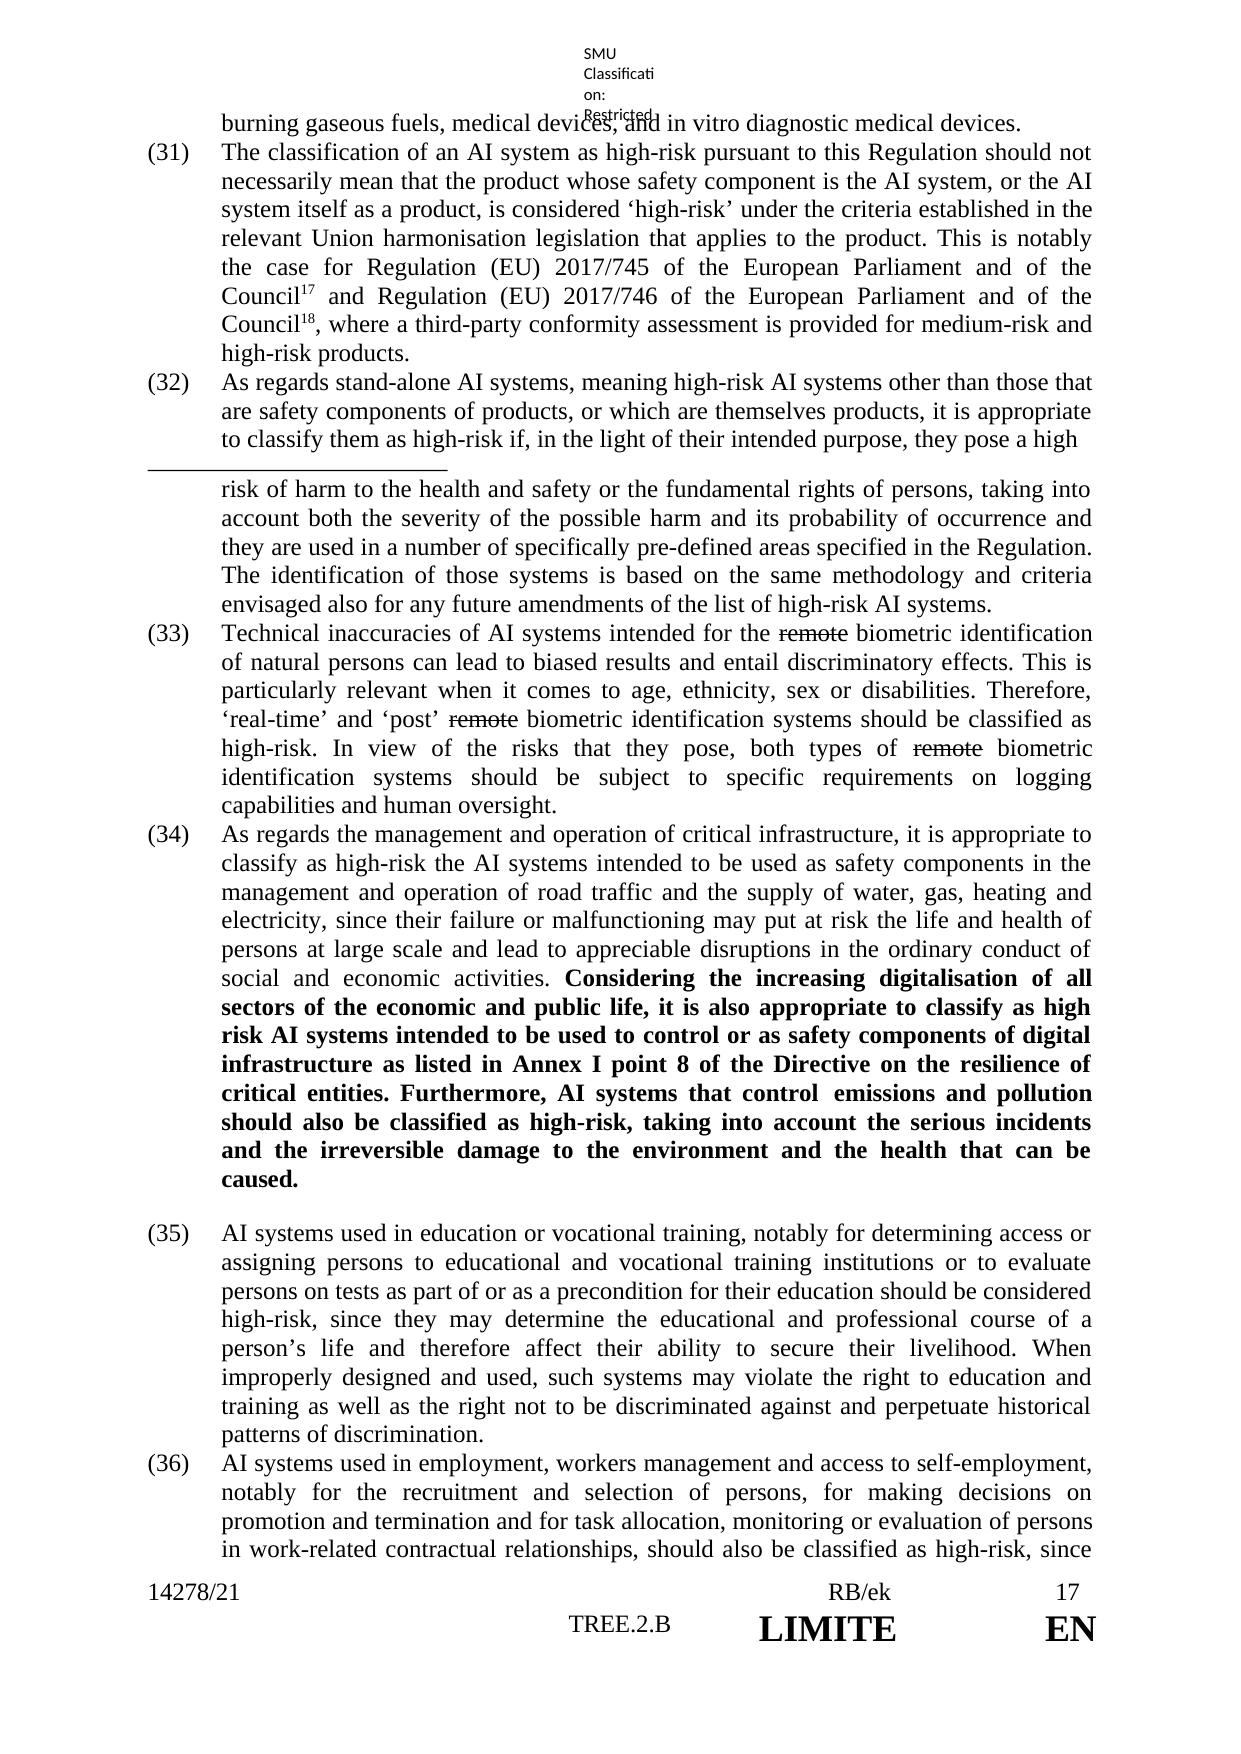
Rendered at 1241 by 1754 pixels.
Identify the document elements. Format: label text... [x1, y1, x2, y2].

list AI systems used in education or vocational training, notably for determining access or assigning persons to educational and vocational training institutions or to evaluate persons on tests as part of or as a precondition for their education should be considered high-risk, since they may determine the educational and professional course of a person’s life and therefore affect their ability to secure their livelihood. When improperly designed and used, such systems may violate the right to education and training as well as the right not to be discriminated against and perpetuate historical patterns of discrimination. [147, 1218, 1093, 1448]
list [147, 1448, 1093, 1563]
list The classification of an AI system as high-risk pursuant to this Regulation should not necessarily mean that the product whose safety component is the AI system, or the AI system itself as a product, is considered ‘high-risk’ under the criteria established in the relevant Union harmonisation legislation that applies to the product. This is notably the case for Regulation (EU) 2017/745 of the European Parliament and of the Council17 and Regulation (EU) 2017/746 of the European Parliament and of the Council18, where a third-party conformity assessment is provided for medium-risk and high-risk products. [147, 137, 1093, 367]
list Technical inaccuracies of AI systems intended for the remote biometric identification of natural persons can lead to biased results and entail discriminatory effects. This is particularly relevant when it comes to age, ethnicity, sex or disabilities. Therefore, ‘real-time’ and ‘post’ remote biometric identification systems should be classified as high-risk. In view of the risks that they pose, both types of remote biometric identification systems should be subject to specific requirements on logging capabilities and human oversight. [147, 618, 1093, 819]
text risk of harm to the health and safety or the fundamental rights of persons, taking into account both the severity of the possible harm and its probability of occurrence and they are used in a number of specifically pre-defined areas specified in the Regulation. The identification of those systems is based on the same methodology and criteria envisaged also for any future amendments of the list of high-risk AI systems. [221, 474, 1093, 618]
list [147, 108, 1093, 137]
list As regards the management and operation of critical infrastructure, it is appropriate to classify as high-risk the AI systems intended to be used as safety components in the management and operation of road traffic and the supply of water, gas, heating and electricity, since their failure or malfunctioning may put at risk the life and health of persons at large scale and lead to appreciable disruptions in the ordinary conduct of social and economic activities. Considering the increasing digitalisation of all sectors of the economic and public life, it is also appropriate to classify as high risk AI systems intended to be used to control or as safety components of digital infrastructure as listed in Annex I point 8 of the Directive on the resilience of critical entities. Furthermore, AI systems that control emissions and pollution should also be classified as high-risk, taking into account the serious incidents and the irreversible damage to the environment and the health that can be caused. [147, 819, 1093, 1193]
list As regards stand-alone AI systems, meaning high-risk AI systems other than those that are safety components of products, or which are themselves products, it is appropriate to classify them as high-risk if, in the light of their intended purpose, they pose a high [147, 367, 1093, 453]
